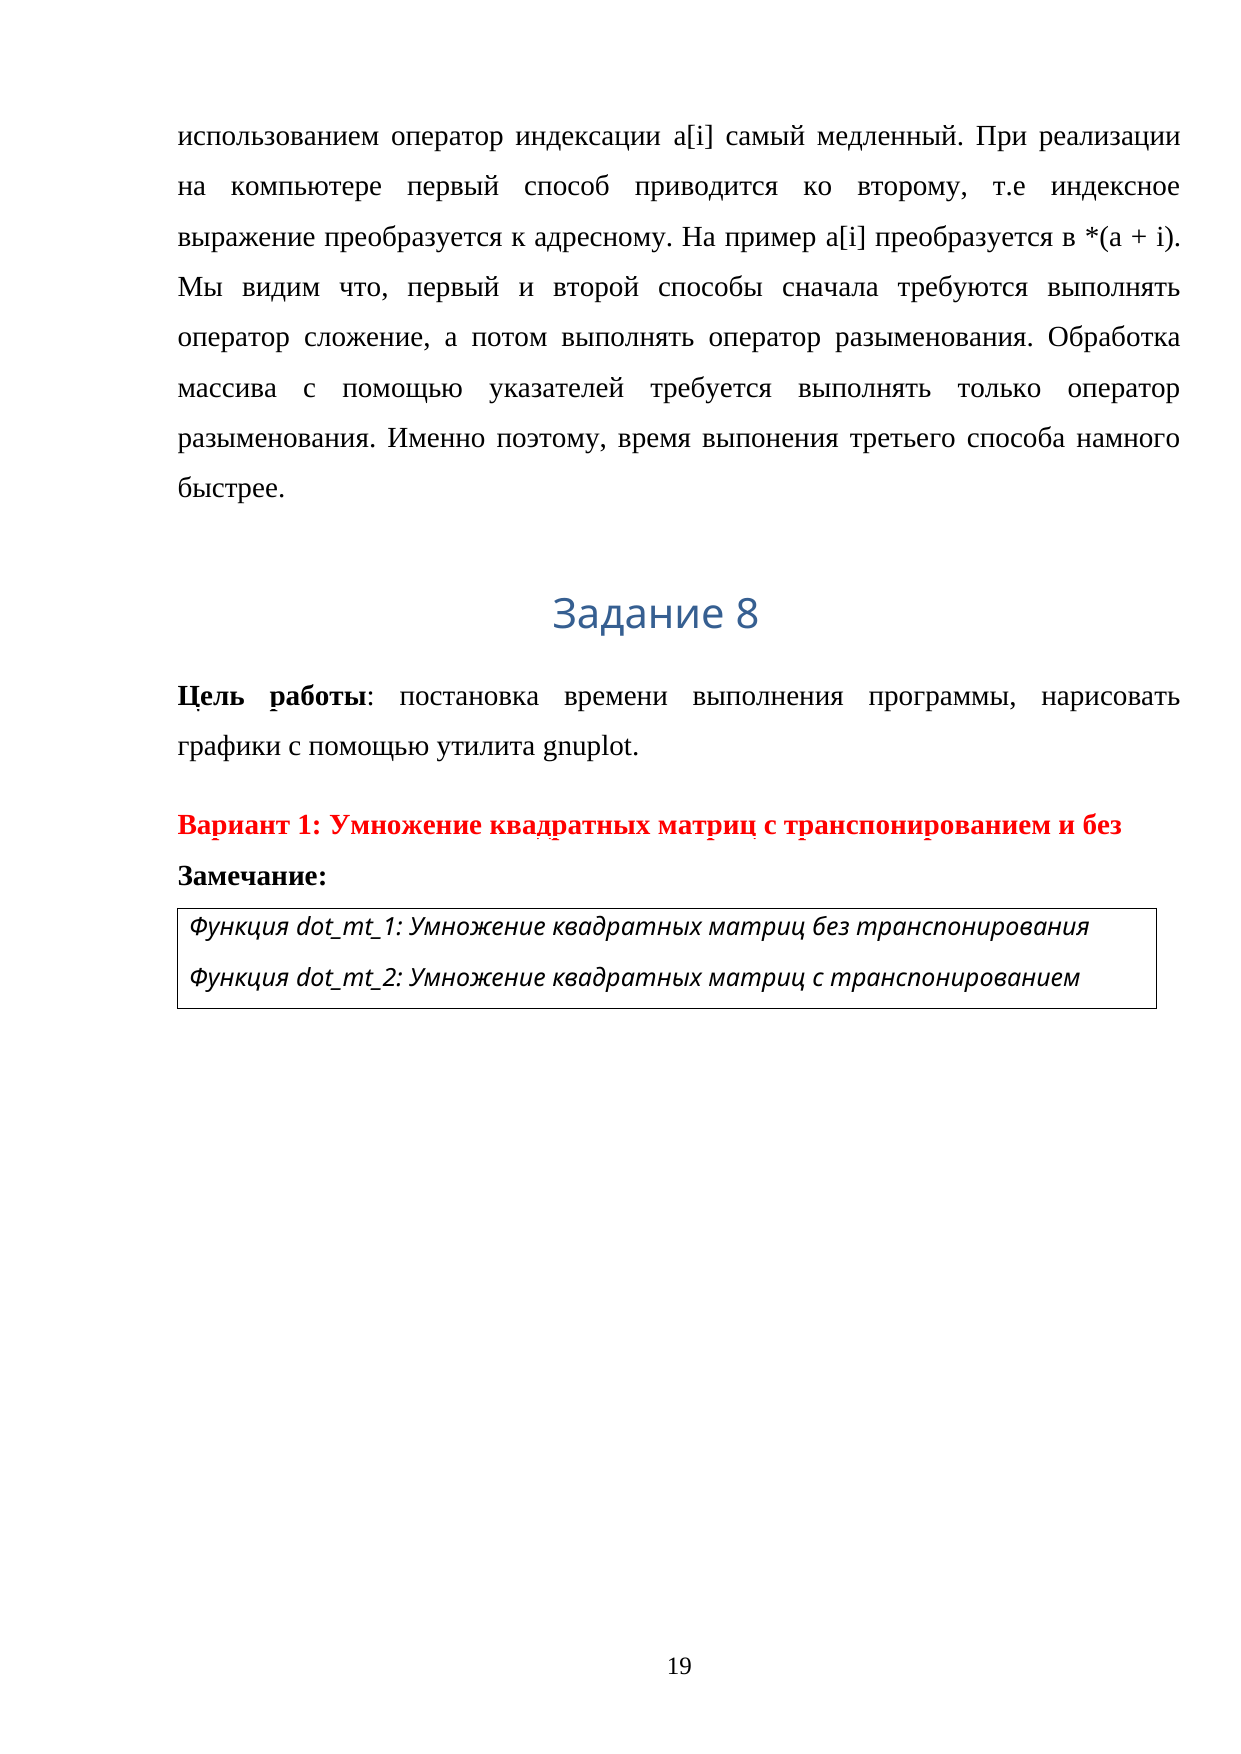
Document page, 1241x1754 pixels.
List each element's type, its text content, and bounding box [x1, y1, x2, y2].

text Вариант 1: Умножение квадратных матриц с транспонированием и без [177, 807, 1181, 841]
table_header Функция dot_mt_1: Умножение квадратных матриц без транспонирования Функция dot_mt_2: Умножение квадратных матриц с транспонированием [178, 909, 1156, 1008]
text Замечание: [177, 858, 1181, 891]
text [177, 118, 1181, 504]
text Цель работы: постановка времени выполнения программы, нарисовать графики с помощью утилита gnuplot. [177, 678, 1181, 762]
subtitle Задание 8 [477, 584, 1181, 641]
